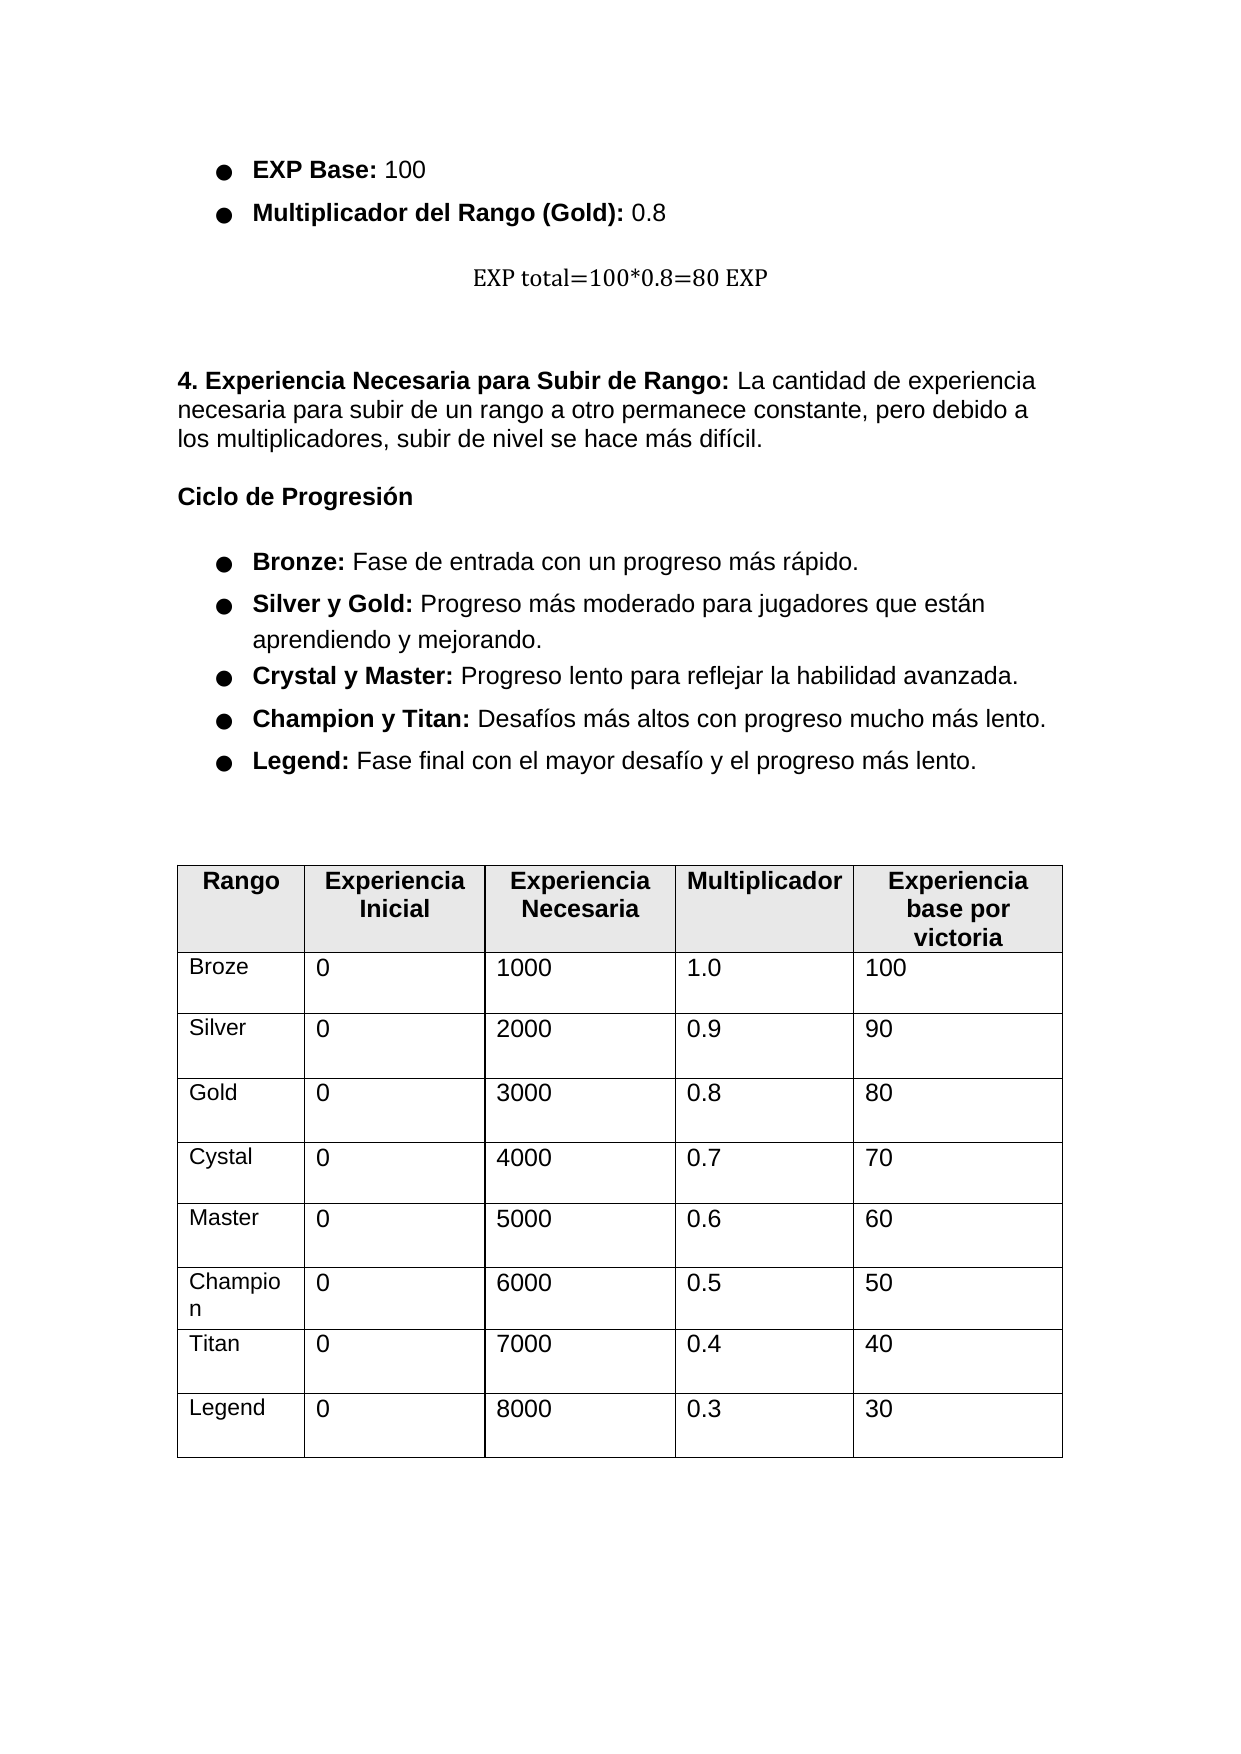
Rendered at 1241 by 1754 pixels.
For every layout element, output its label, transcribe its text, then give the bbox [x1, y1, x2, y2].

text Ciclo de Progresión [177, 481, 1063, 510]
table_cell 60 [854, 1204, 1062, 1267]
table_cell 50 [854, 1268, 1062, 1328]
table_cell 70 [854, 1143, 1062, 1203]
table_cell 5000 [486, 1204, 675, 1267]
table_cell Titan [178, 1330, 304, 1393]
text 4. Experiencia Necesaria para Subir de Rango: La cantidad de experiencia necesaria para subir de un rango a otro permanece constante, pero debido a los multiplicadores, subir de nivel se hace más difícil. [177, 366, 1063, 452]
table_cell 6000 [486, 1268, 675, 1328]
table_cell 0.4 [676, 1330, 853, 1393]
table_cell 1000 [486, 953, 675, 1013]
list Crystal y Master: Progreso lento para reflejar la habilidad avanzada. [215, 653, 1063, 696]
table_header Experiencia Inicial [305, 866, 484, 952]
table_cell 0 [305, 1330, 484, 1393]
table_cell 0 [305, 1143, 484, 1203]
table_cell Legend [178, 1394, 304, 1457]
table_cell 0 [305, 1079, 484, 1142]
list Bronze: Fase de entrada con un progreso más rápido. [215, 539, 1063, 582]
table_cell 0 [305, 1014, 484, 1077]
table_cell 100 [854, 953, 1062, 1013]
table_cell 90 [854, 1014, 1062, 1077]
table_cell 4000 [486, 1143, 675, 1203]
table_cell 3000 [486, 1079, 675, 1142]
table_cell 0.8 [676, 1079, 853, 1142]
list Silver y Gold: Progreso más moderado para jugadores que están aprendiendo y mejorando. [215, 582, 1063, 653]
table_cell 0 [305, 1394, 484, 1457]
table_cell Gold [178, 1079, 304, 1142]
list Multiplicador del Rango (Gold): 0.8 [215, 190, 1063, 233]
table_cell 0.9 [676, 1014, 853, 1077]
table_cell 0 [305, 1204, 484, 1267]
table_cell Champion [178, 1268, 304, 1328]
table_header Rango [178, 866, 304, 952]
table_cell Master [178, 1204, 304, 1267]
list Champion y Titan: Desafíos más altos con progreso mucho más lento. [215, 696, 1063, 739]
table_cell 40 [854, 1330, 1062, 1393]
table_cell 0.3 [676, 1394, 853, 1457]
table_cell 0.7 [676, 1143, 853, 1203]
text EXP total=100*0.8=80 EXP [177, 262, 1063, 291]
table_header Multiplicador [676, 866, 853, 952]
list EXP Base: 100 [215, 148, 1063, 190]
table_cell Silver [178, 1014, 304, 1077]
table_cell 1.0 [676, 953, 853, 1013]
table_cell 0 [305, 1268, 484, 1328]
table_cell 0 [305, 953, 484, 1013]
table_cell 0.5 [676, 1268, 853, 1328]
table_header Experiencia base por victoria [854, 866, 1062, 952]
table_cell Cystal [178, 1143, 304, 1203]
table_cell 30 [854, 1394, 1062, 1457]
table_cell 7000 [486, 1330, 675, 1393]
table_header Experiencia Necesaria [486, 866, 675, 952]
table_cell 8000 [486, 1394, 675, 1457]
table_cell 2000 [486, 1014, 675, 1077]
table_cell Broze [178, 953, 304, 1013]
table_cell 80 [854, 1079, 1062, 1142]
table_cell 0.6 [676, 1204, 853, 1267]
list Legend: Fase final con el mayor desafío y el progreso más lento. [215, 739, 1063, 782]
